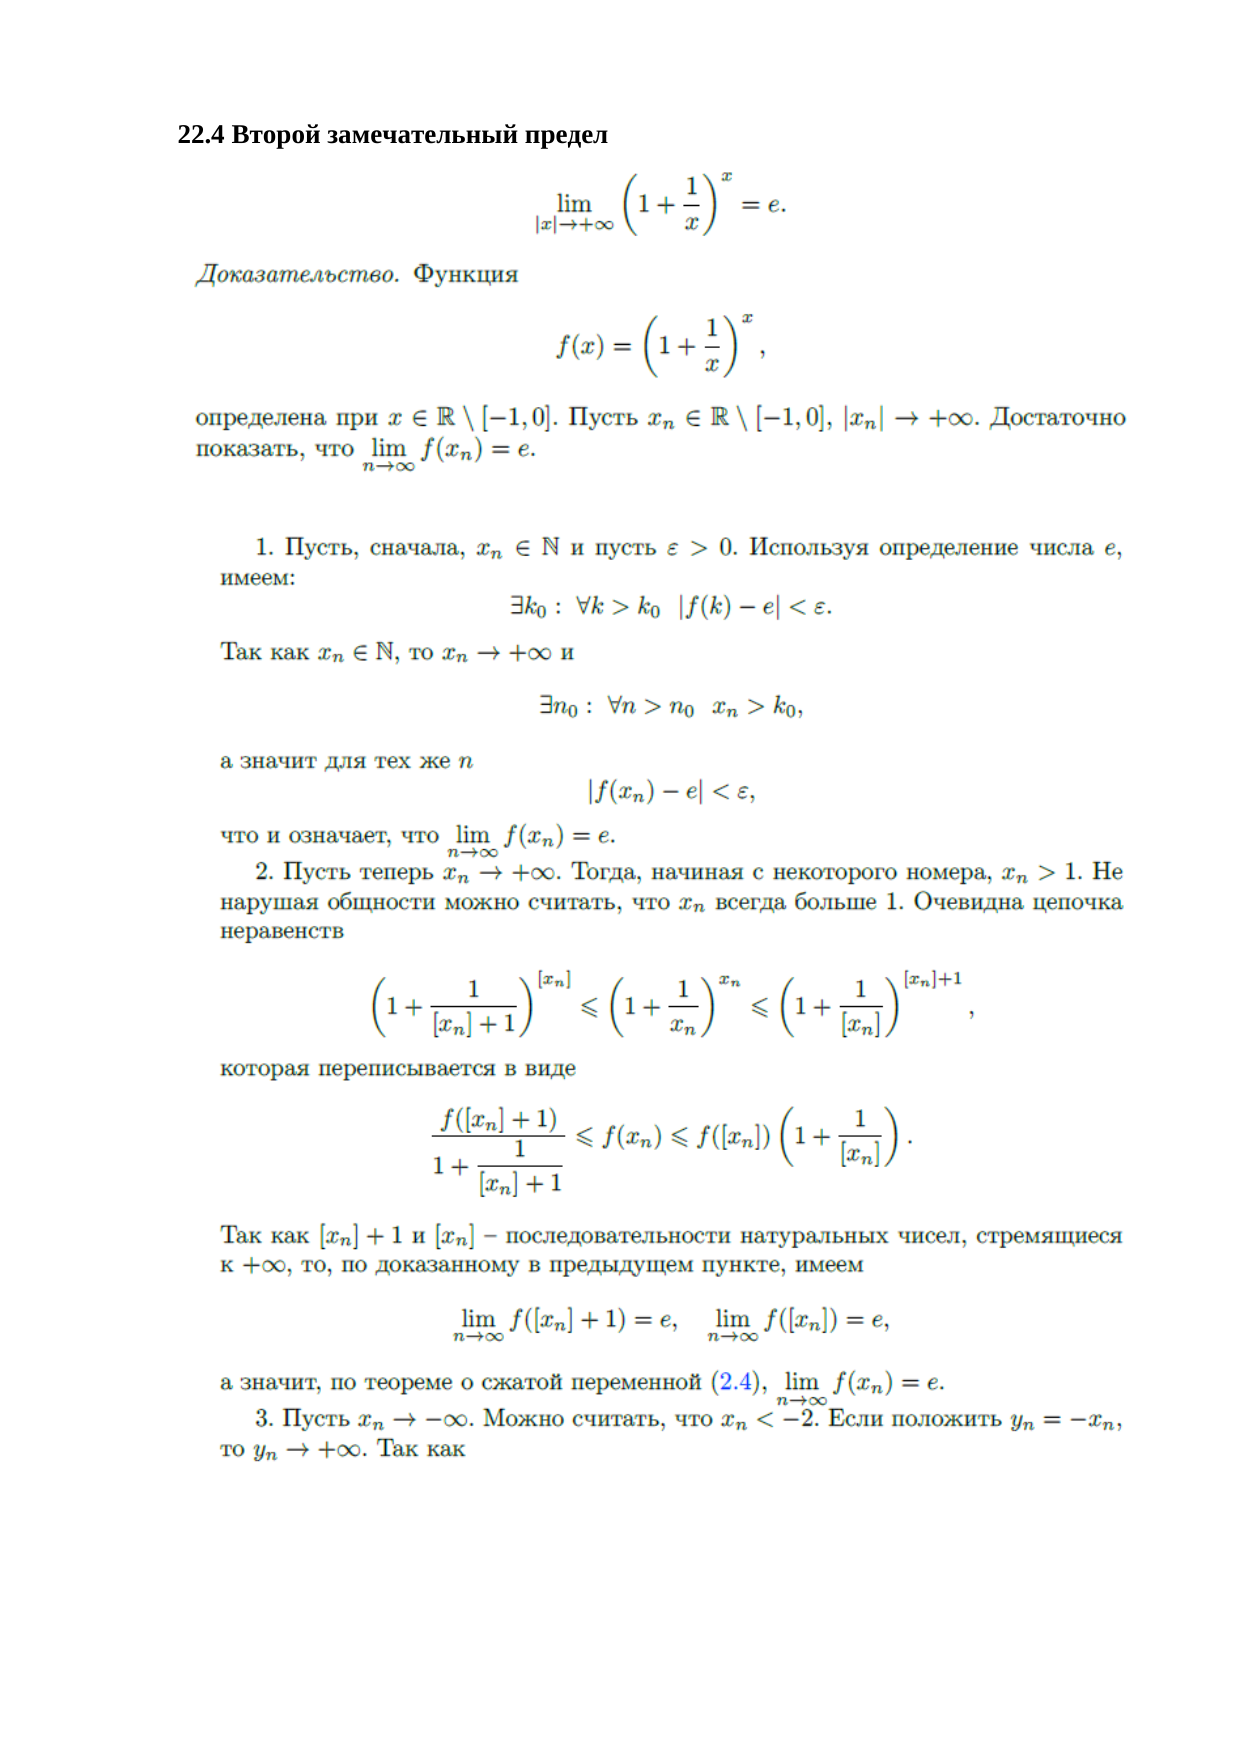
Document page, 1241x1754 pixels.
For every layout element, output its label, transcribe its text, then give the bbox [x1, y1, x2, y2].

subtitle 22.4 Второй замечательный предел [177, 118, 1152, 149]
picture [177, 505, 1176, 1477]
picture [177, 151, 1151, 487]
